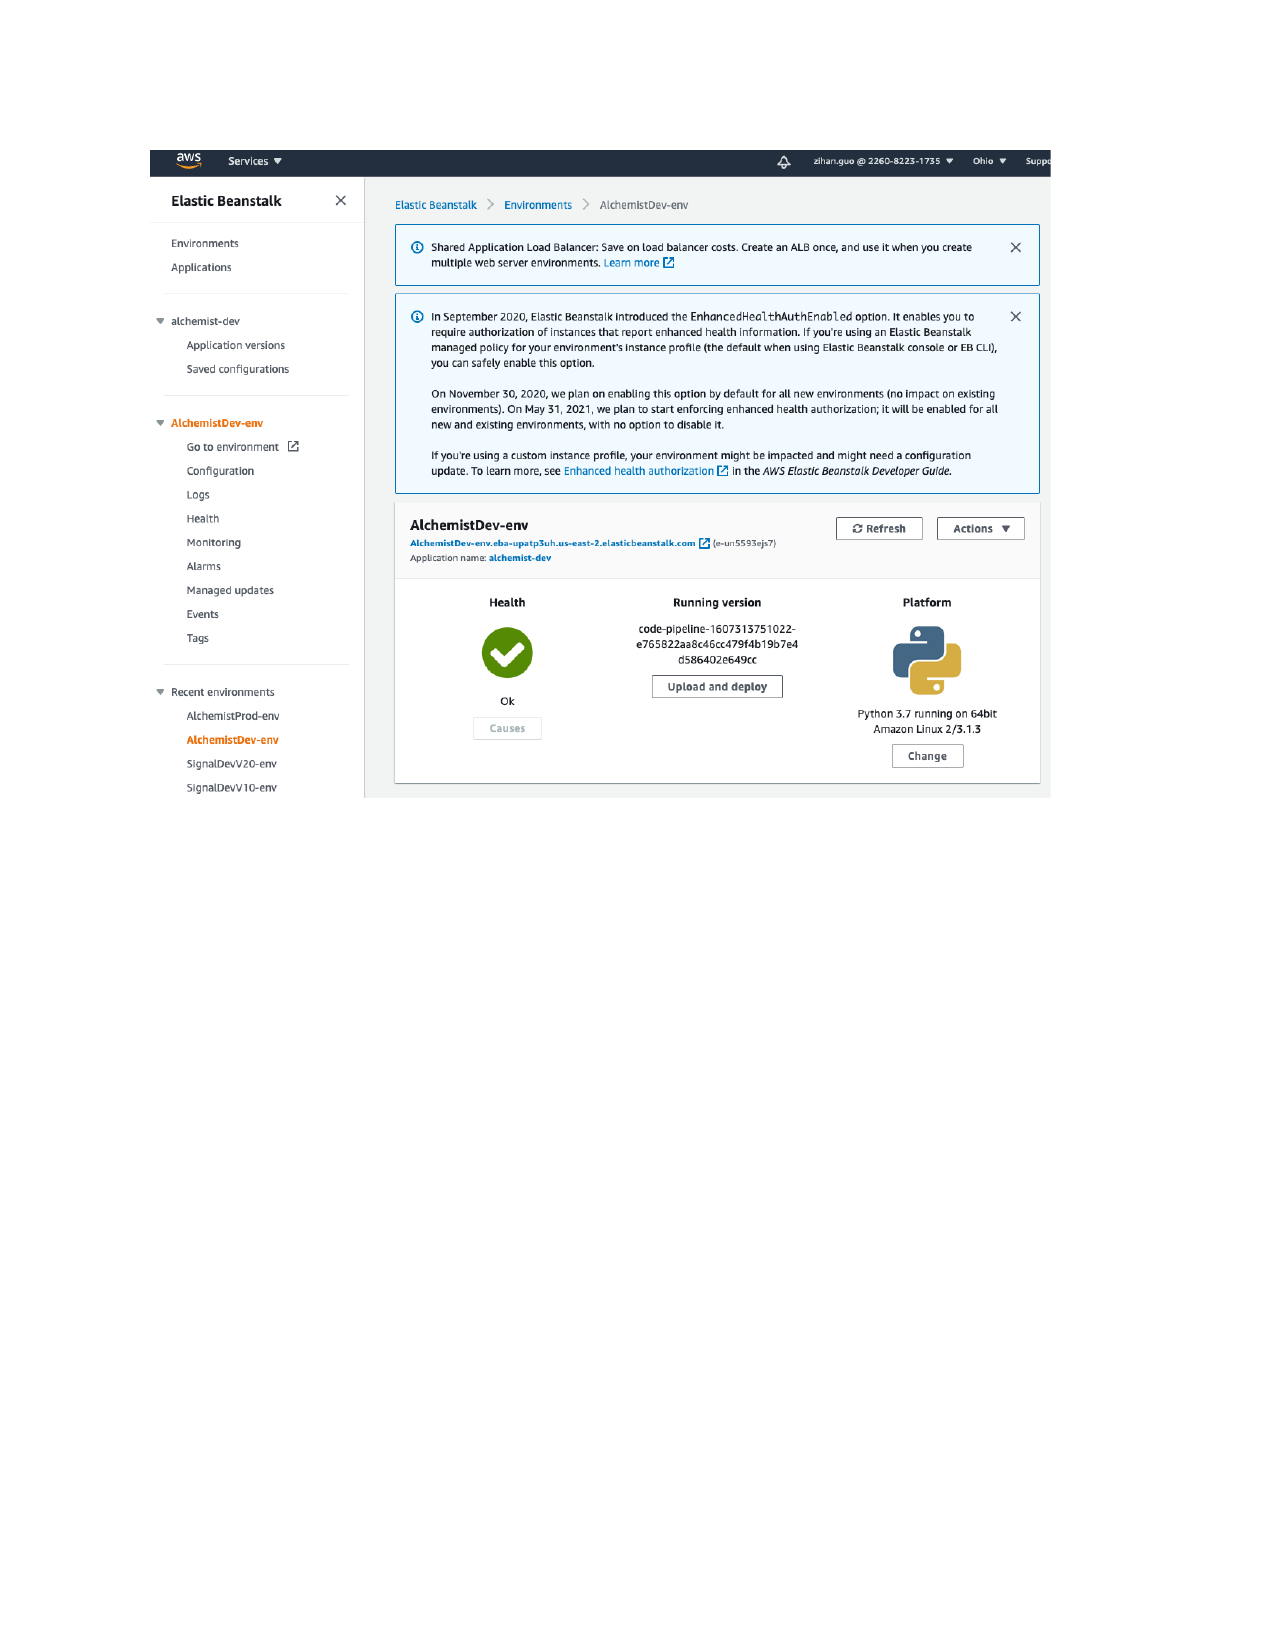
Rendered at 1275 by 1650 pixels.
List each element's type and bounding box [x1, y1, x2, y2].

picture [150, 150, 1051, 798]
